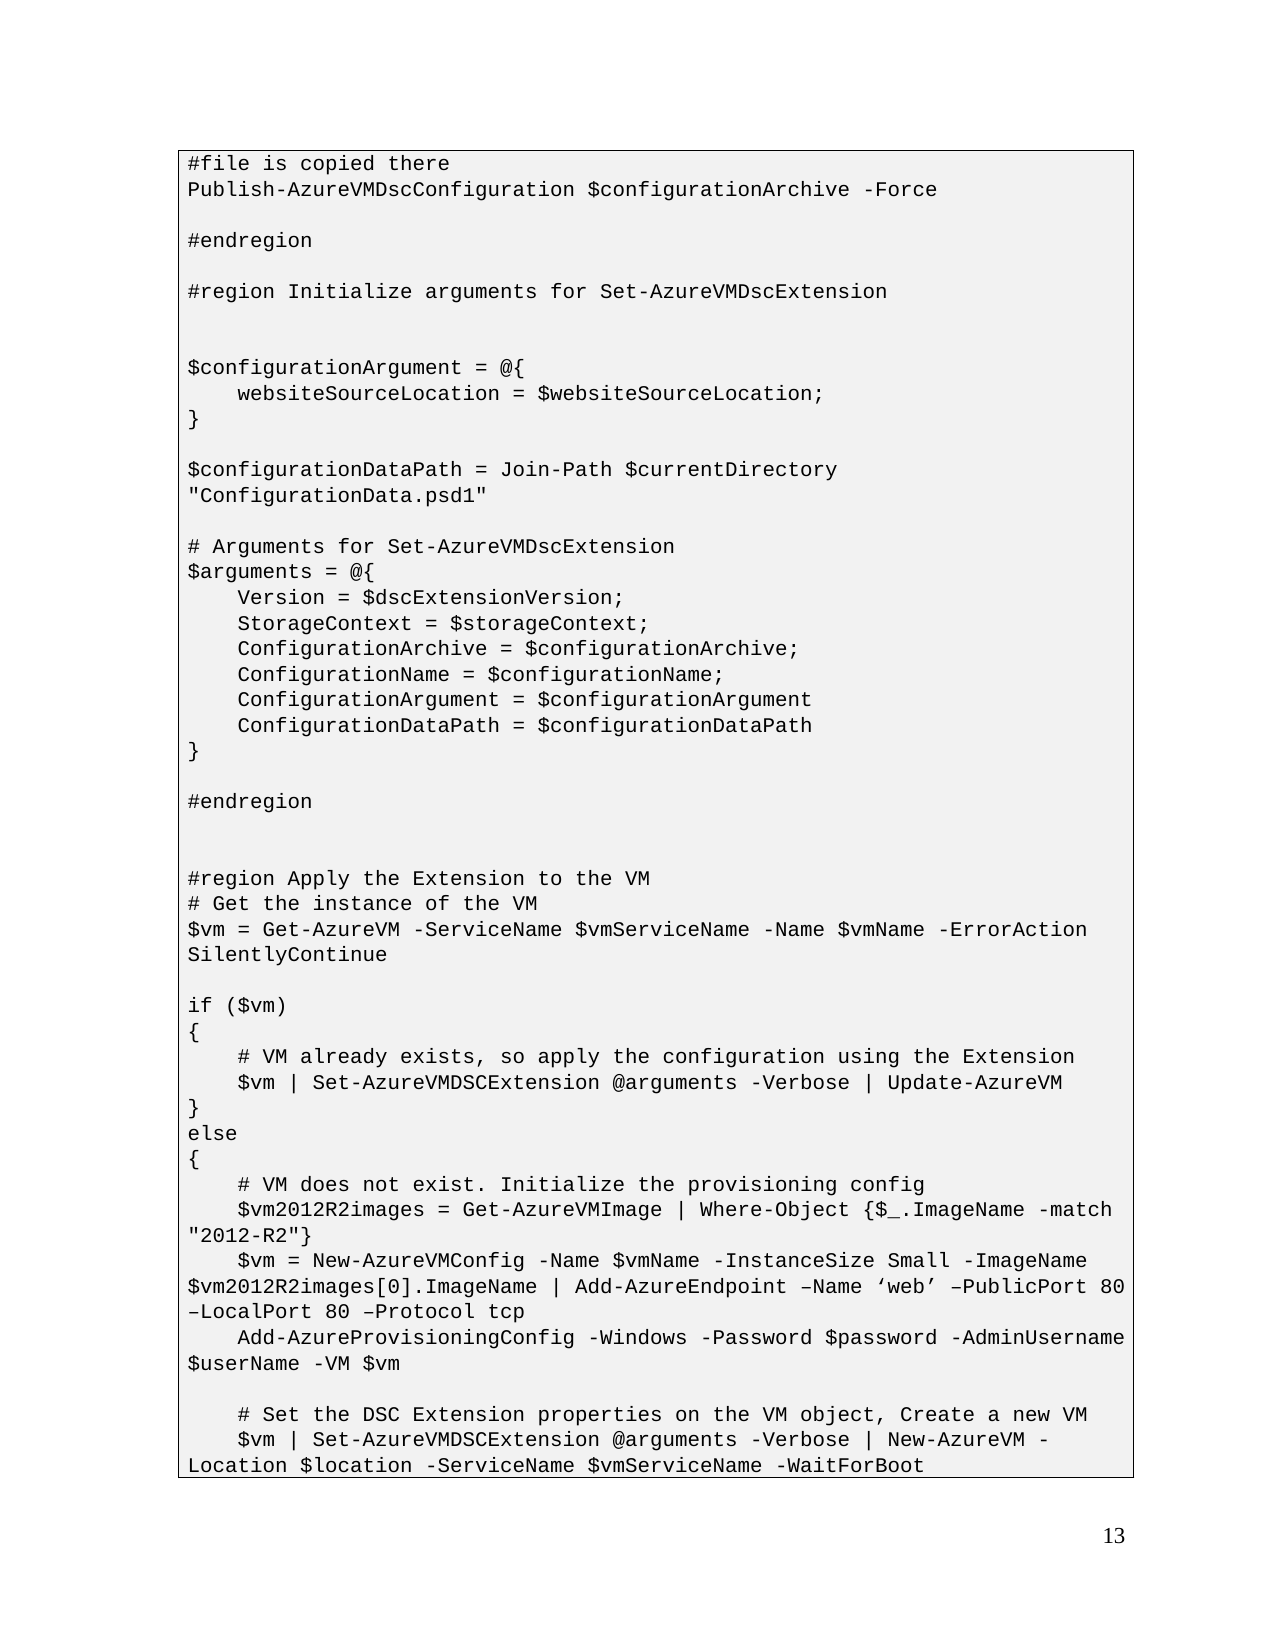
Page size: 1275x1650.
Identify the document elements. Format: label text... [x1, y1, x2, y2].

text # VM does not exist. Initialize the provisioning config [179, 1171, 1133, 1196]
text ConfigurationName = $configurationName; [179, 660, 1133, 686]
text } [179, 737, 1133, 762]
text # Set the DSC Extension properties on the VM object, Create a new VM [179, 1401, 1133, 1426]
text Publish-AzureVMDscConfiguration $configurationArchive -Force [179, 176, 1133, 201]
text ConfigurationArgument = $configurationArgument [179, 686, 1133, 711]
text # Arguments for Set-AzureVMDscExtension [179, 533, 1133, 558]
text #endregion [179, 227, 1133, 252]
text $configurationArgument = @{ [179, 354, 1133, 380]
text { [179, 1145, 1133, 1171]
text #file is copied there [179, 151, 1133, 176]
text { [179, 1018, 1133, 1043]
text } [179, 405, 1133, 431]
text else [179, 1120, 1133, 1145]
text $arguments = @{ [179, 558, 1133, 584]
text #region Apply the Extension to the VM [179, 864, 1133, 890]
text websiteSourceLocation = $websiteSourceLocation; [179, 380, 1133, 405]
text $vm = Get-AzureVM -ServiceName $vmServiceName -Name $vmName -ErrorAction SilentlyContinue [179, 916, 1133, 967]
text # Get the instance of the VM [179, 890, 1133, 916]
text $vm | Set-AzureVMDSCExtension @arguments -Verbose | Update-AzureVM [179, 1069, 1133, 1094]
text ConfigurationArchive = $configurationArchive; [179, 635, 1133, 660]
text $vm = New-AzureVMConfig -Name $vmName -InstanceSize Small -ImageName $vm2012R2images[0].ImageName | Add-AzureEndpoint –Name ‘web’ –PublicPort 80 –LocalPort 80 –Protocol tcp [179, 1247, 1133, 1324]
text if ($vm) [179, 992, 1133, 1018]
text StorageContext = $storageContext; [179, 609, 1133, 635]
text } [179, 1094, 1133, 1120]
text $vm | Set-AzureVMDSCExtension @arguments -Verbose | New-AzureVM -Location $location -ServiceName $vmServiceName -WaitForBoot [179, 1426, 1133, 1477]
text ConfigurationDataPath = $configurationDataPath [179, 711, 1133, 737]
text # VM already exists, so apply the configuration using the Extension [179, 1043, 1133, 1069]
text $vm2012R2images = Get-AzureVMImage | Where-Object {$_.ImageName -match "2012-R2"} [179, 1196, 1133, 1247]
text $configurationDataPath = Join-Path $currentDirectory "ConfigurationData.psd1" [179, 456, 1133, 507]
text Add-AzureProvisioningConfig -Windows -Password $password -AdminUsername $userName -VM $vm [179, 1324, 1133, 1375]
text Version = $dscExtensionVersion; [179, 584, 1133, 609]
text #endregion [179, 788, 1133, 813]
text #region Initialize arguments for Set-AzureVMDscExtension [179, 278, 1133, 303]
